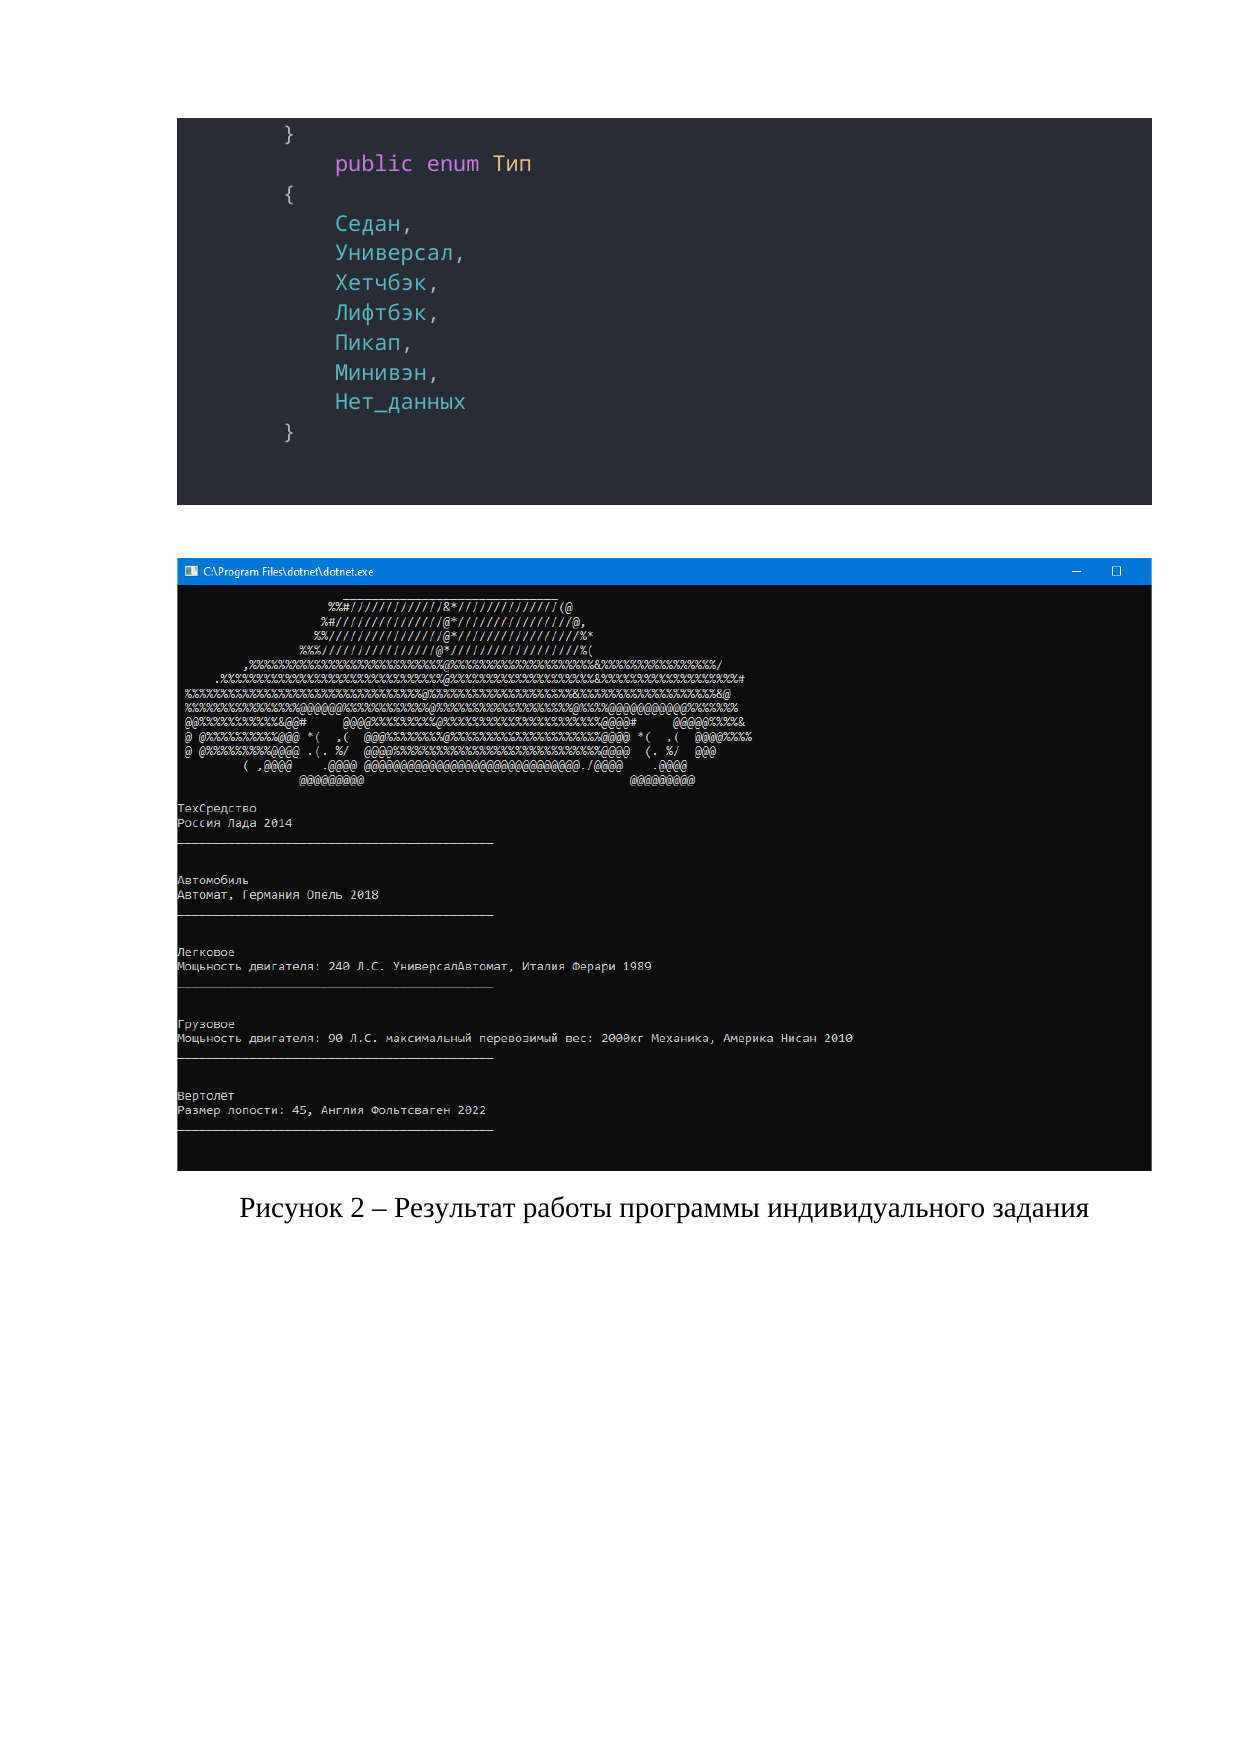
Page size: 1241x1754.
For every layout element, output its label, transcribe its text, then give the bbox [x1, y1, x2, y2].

text Лифтбэк, [177, 297, 1152, 327]
text Универсал, [177, 237, 1152, 267]
text } [177, 416, 1152, 446]
text public enum Тип [177, 148, 1152, 178]
text { [177, 178, 1152, 207]
text Минивэн, [177, 356, 1152, 386]
text Седан, [177, 207, 1152, 237]
text Хетчбэк, [177, 267, 1152, 297]
picture [177, 558, 1152, 1171]
text Рисунок 2 – Результат работы программы индивидуального задания [177, 1190, 1152, 1224]
text } [177, 118, 1152, 148]
text Пикап, [177, 327, 1152, 356]
text Нет_данных [177, 386, 1152, 416]
